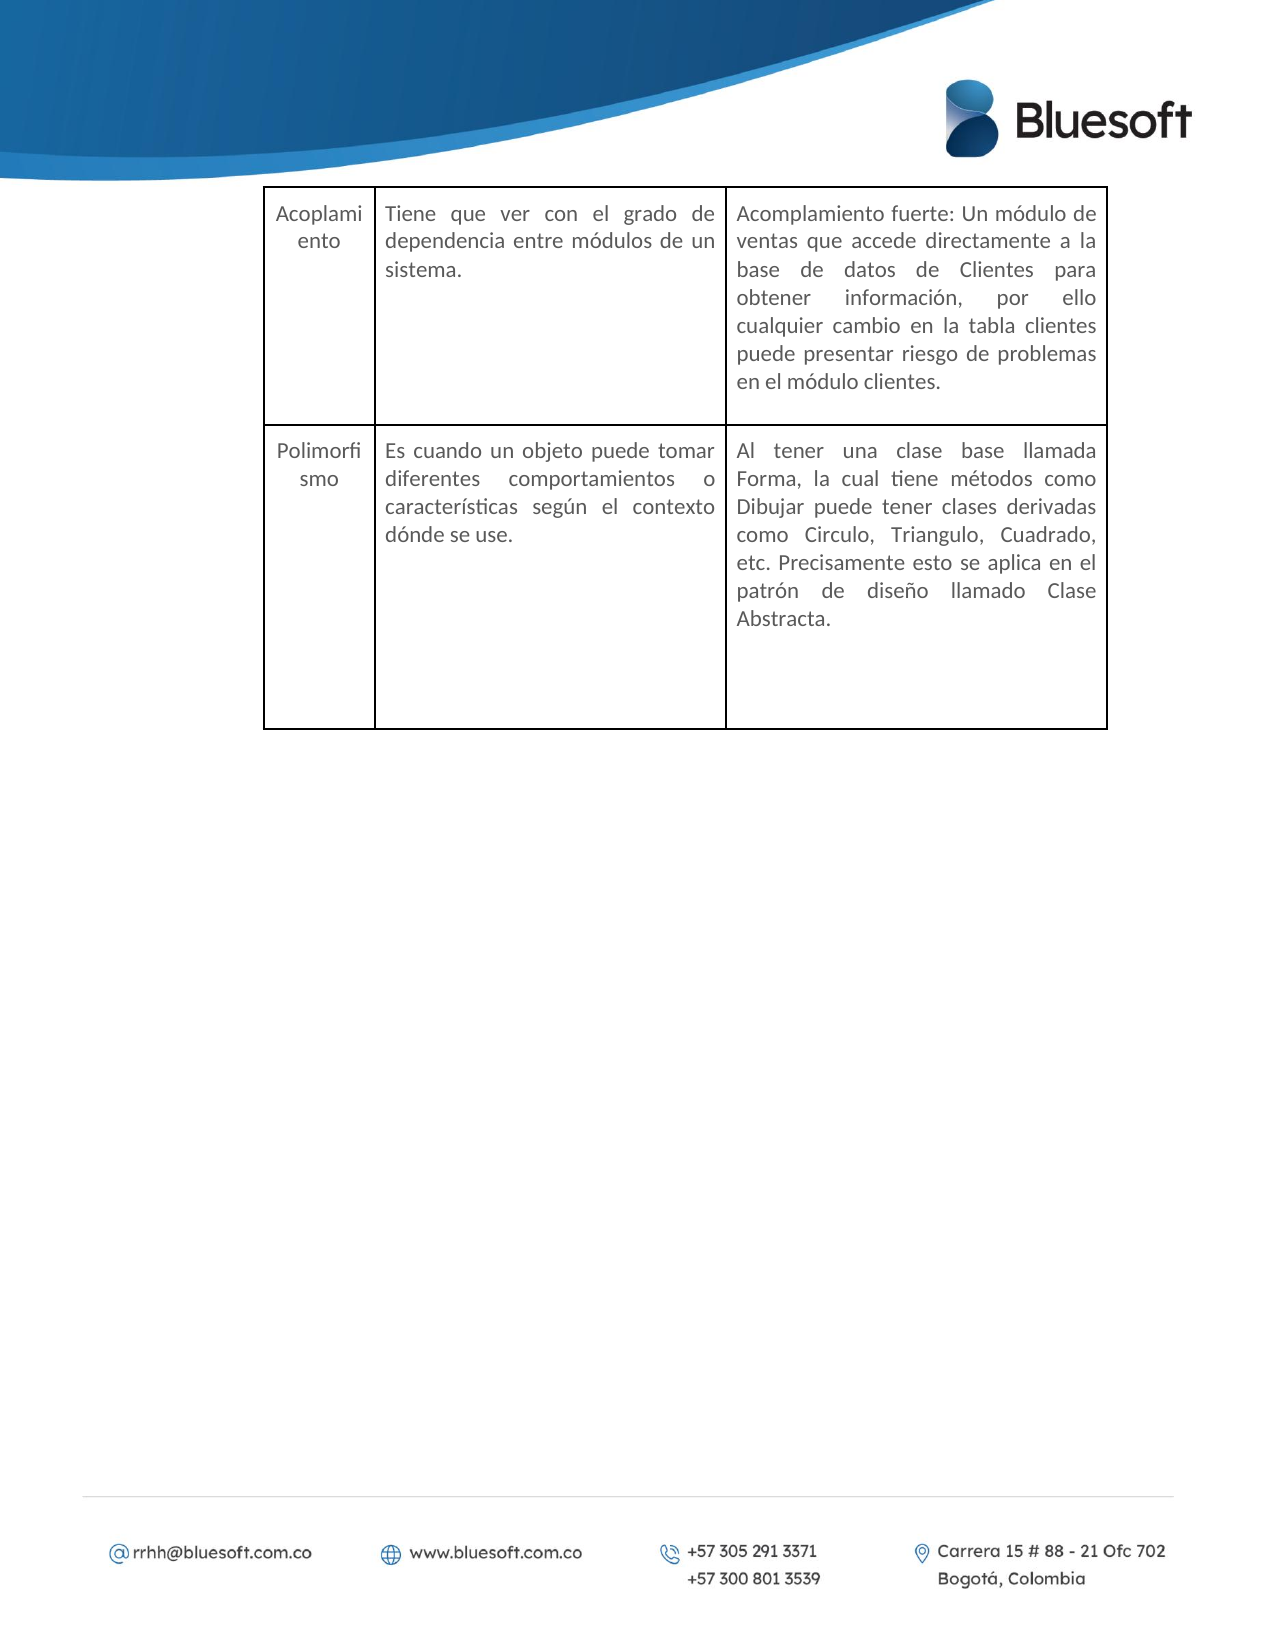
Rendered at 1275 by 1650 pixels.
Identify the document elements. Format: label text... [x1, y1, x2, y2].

table_cell Acomplamiento fuerte: Un módulo de ventas que accede directamente a la base de datos de Clientes para obtener información, por ello cualquier cambio en la tabla clientes puede presentar riesgo de problemas en el módulo clientes. [727, 188, 1106, 424]
picture [0, 0, 1275, 187]
table_cell Polimorfismo [265, 426, 374, 728]
table_cell Es cuando un objeto puede tomar diferentes comportamientos o características según el contexto dónde se use. [376, 426, 725, 728]
table_cell Tiene que ver con el grado de dependencia entre módulos de un sistema. [376, 188, 725, 424]
table_cell Acoplamiento [265, 188, 374, 424]
picture [0, 1490, 1275, 1650]
table_cell Al tener una clase base llamada Forma, la cual tiene métodos como Dibujar puede tener clases derivadas como Circulo, Triangulo, Cuadrado, etc. Precisamente esto se aplica en el patrón de diseño llamado Clase Abstracta. [727, 426, 1106, 728]
